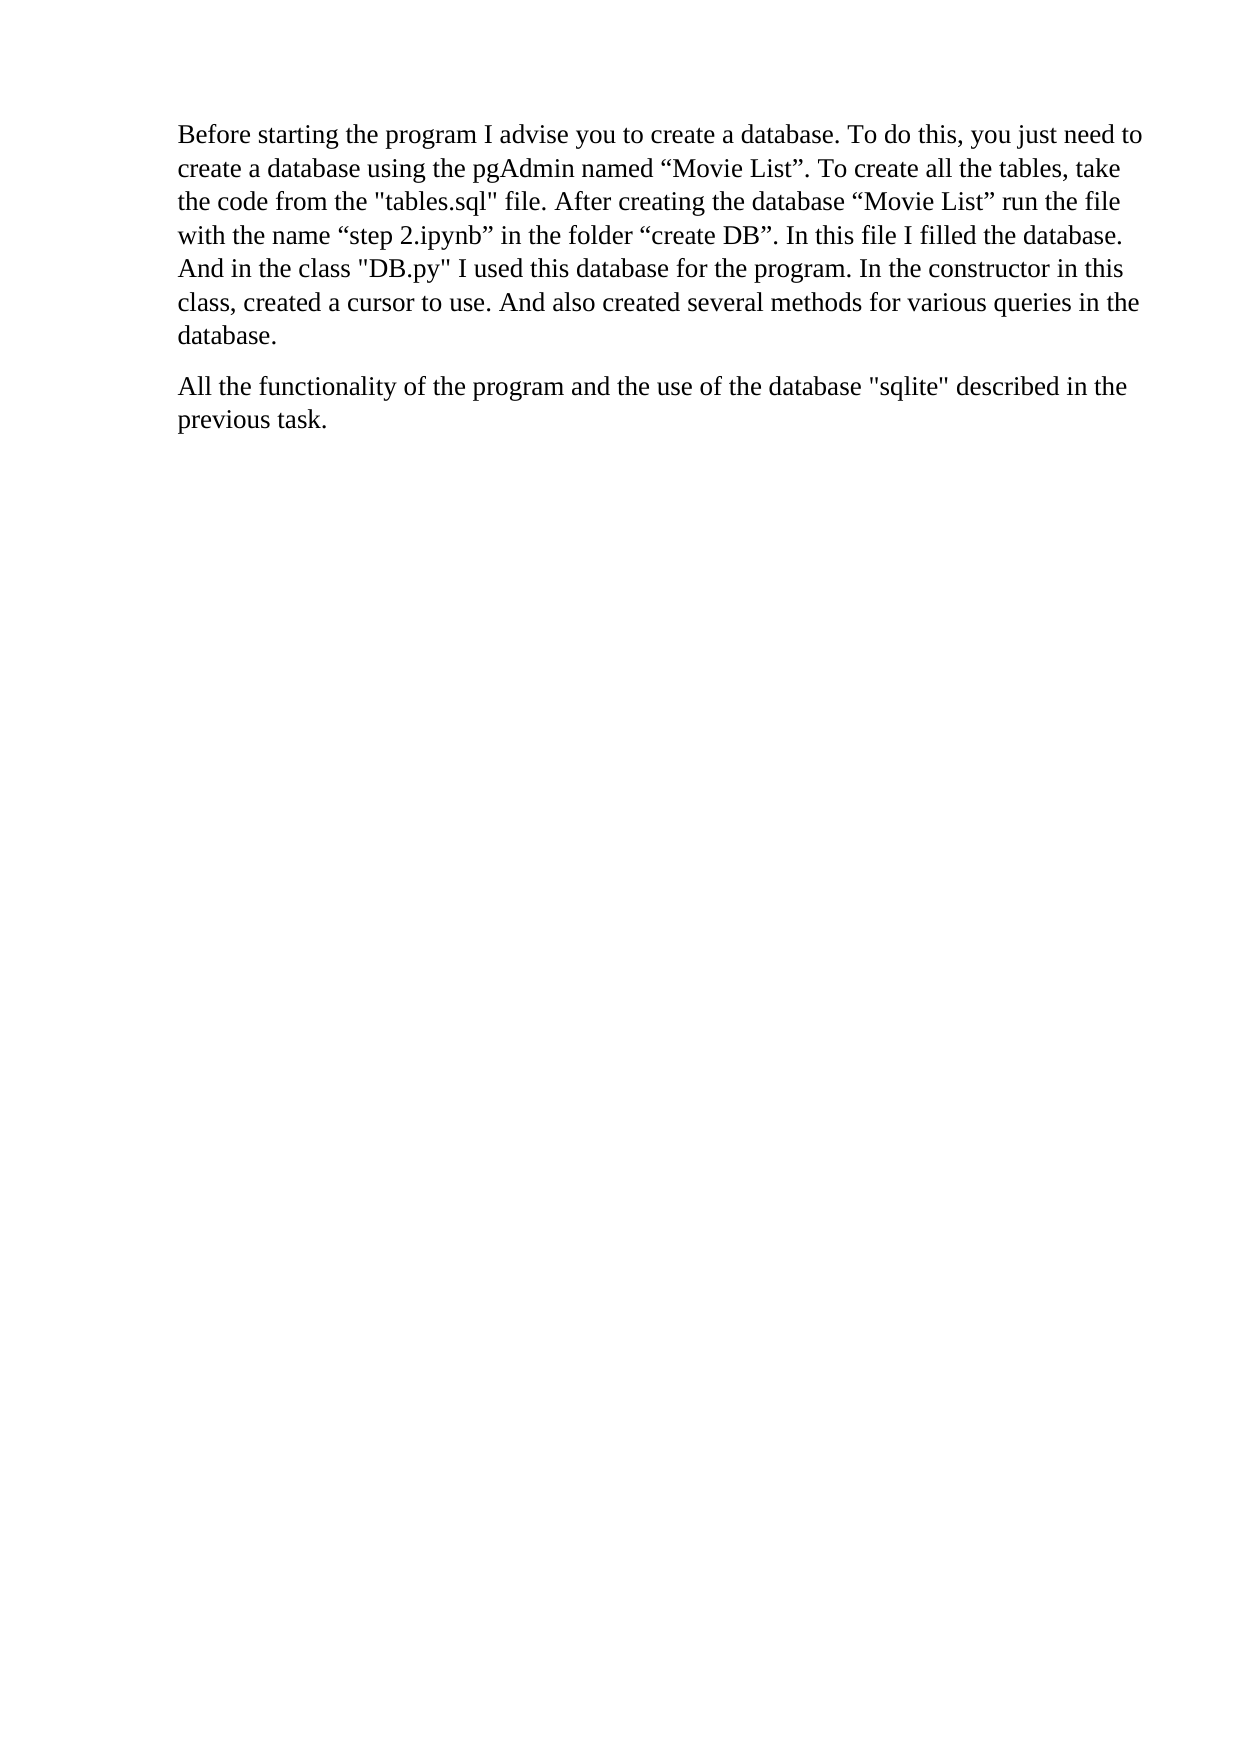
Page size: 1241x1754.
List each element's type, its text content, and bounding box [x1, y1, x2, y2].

text Before starting the program I advise you to create a database. To do this, you just need to create a database using the pgAdmin named “Movie List”. To create all the tables, take the code from the "tables.sql" file. After creating the database “Movie List” run the file with the name “step 2.ipynb” in the folder “create DB”. In this file I filled the database. And in the class "DB.py" I used this database for the program. In the constructor in this class, created a cursor to use. And also created several methods for various queries in the database. [177, 118, 1152, 351]
text All the functionality of the program and the use of the database "sqlite" described in the previous task. [177, 369, 1152, 434]
